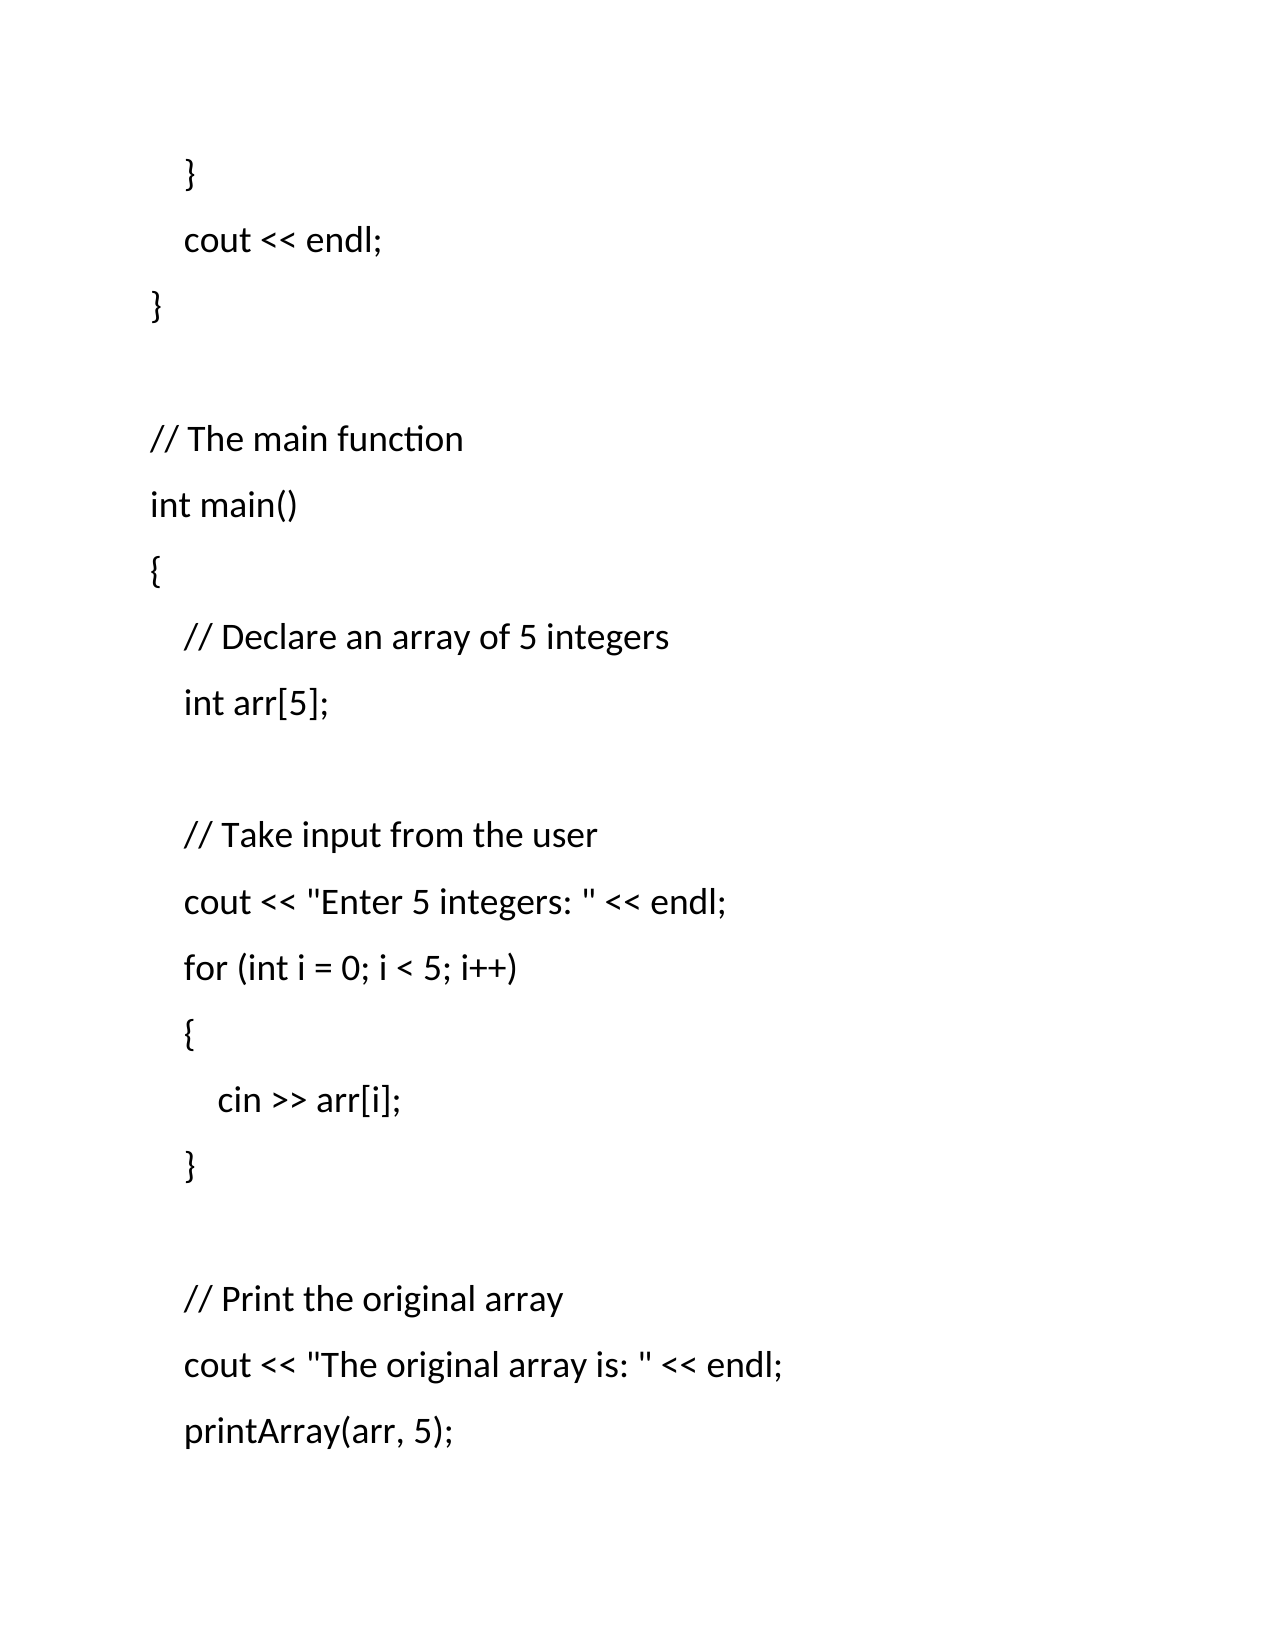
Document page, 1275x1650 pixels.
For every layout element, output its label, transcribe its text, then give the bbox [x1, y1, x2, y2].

text cout << "The original array is: " << endl; [150, 1341, 1125, 1386]
text cin >> arr[i]; [150, 1076, 1125, 1122]
text cout << "Enter 5 integers: " << endl; [150, 878, 1125, 923]
text int main() [150, 481, 1125, 527]
text cout << endl; [150, 216, 1125, 262]
text printArray(arr, 5); [150, 1407, 1125, 1453]
text // The main function [150, 414, 1125, 460]
text { [150, 1010, 1125, 1056]
text } [150, 282, 1125, 328]
text int arr[5]; [150, 679, 1125, 725]
text // Print the original array [150, 1274, 1125, 1320]
text for (int i = 0; i < 5; i++) [150, 944, 1125, 989]
text } [150, 150, 1125, 196]
text } [150, 1142, 1125, 1188]
text // Declare an array of 5 integers [150, 613, 1125, 659]
text // Take input from the user [150, 811, 1125, 857]
text { [150, 547, 1125, 593]
